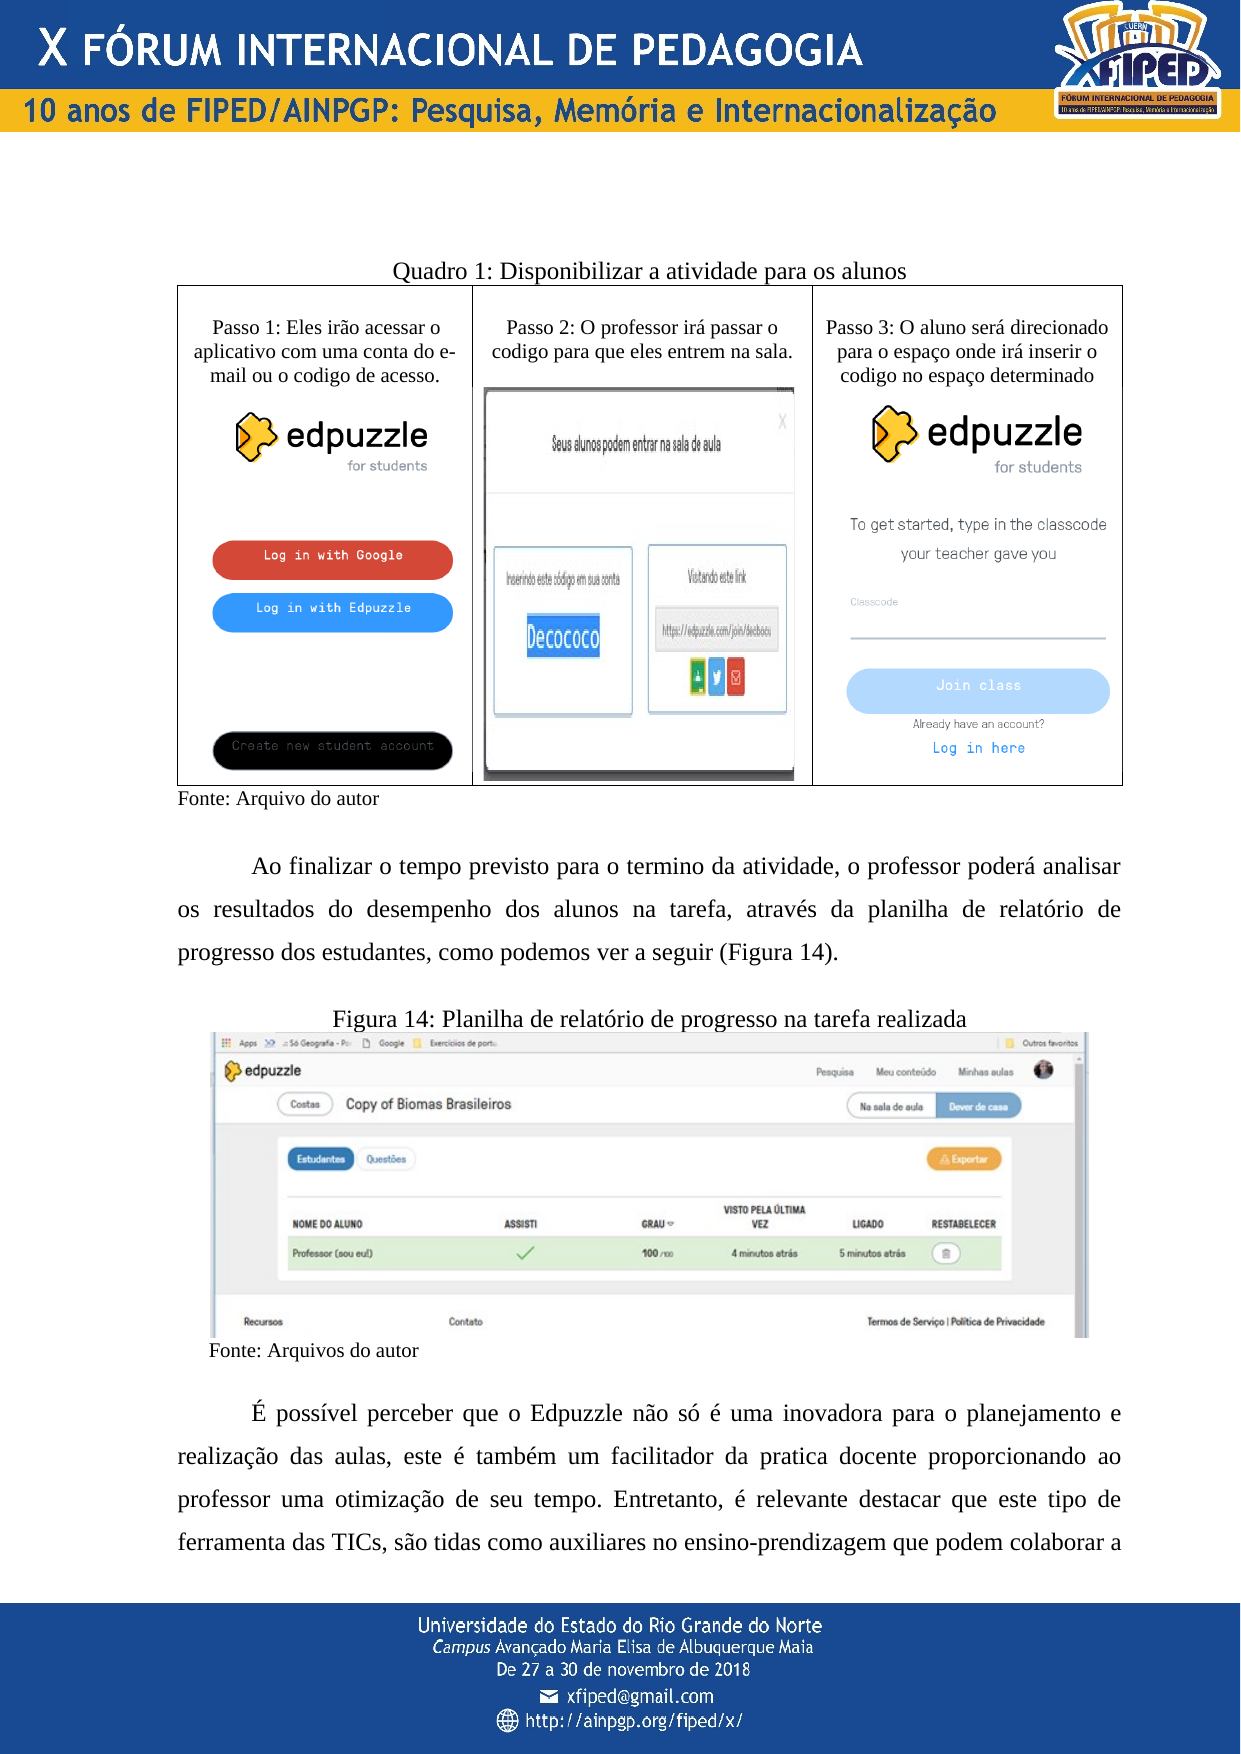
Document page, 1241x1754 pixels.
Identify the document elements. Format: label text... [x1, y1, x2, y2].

picture [0, 0, 1241, 132]
table_header Passo 3: O aluno será direcionado para o espaço onde irá inserir o codigo no espaço determinado [813, 286, 1122, 785]
text Ao finalizar o tempo previsto para o termino da atividade, o professor poderá analisar os resultados do desempenho dos alunos na tarefa, através da planilha de relatório de progresso dos estudantes, como podemos ver a seguir (Figura 14). [177, 851, 1122, 966]
picture [483, 387, 795, 781]
text Fonte: Arquivos do autor [177, 1338, 1122, 1362]
picture [823, 387, 1123, 772]
picture [210, 1032, 1090, 1338]
table_header Passo 2: O professor irá passar o codigo para que eles entrem na sala. [473, 286, 812, 785]
table_header Passo 1: Eles irão acessar o aplicativo com uma conta do e-mail ou o codigo de acesso. [178, 286, 472, 785]
text Fonte: Arquivo do autor [177, 786, 1122, 810]
picture [0, 1603, 1241, 1754]
text Figura 14: Planilha de relatório de progresso na tarefa realizada [177, 1004, 1122, 1033]
text Quadro 1: Disponibilizar a atividade para os alunos [177, 256, 1122, 285]
picture [191, 387, 473, 772]
